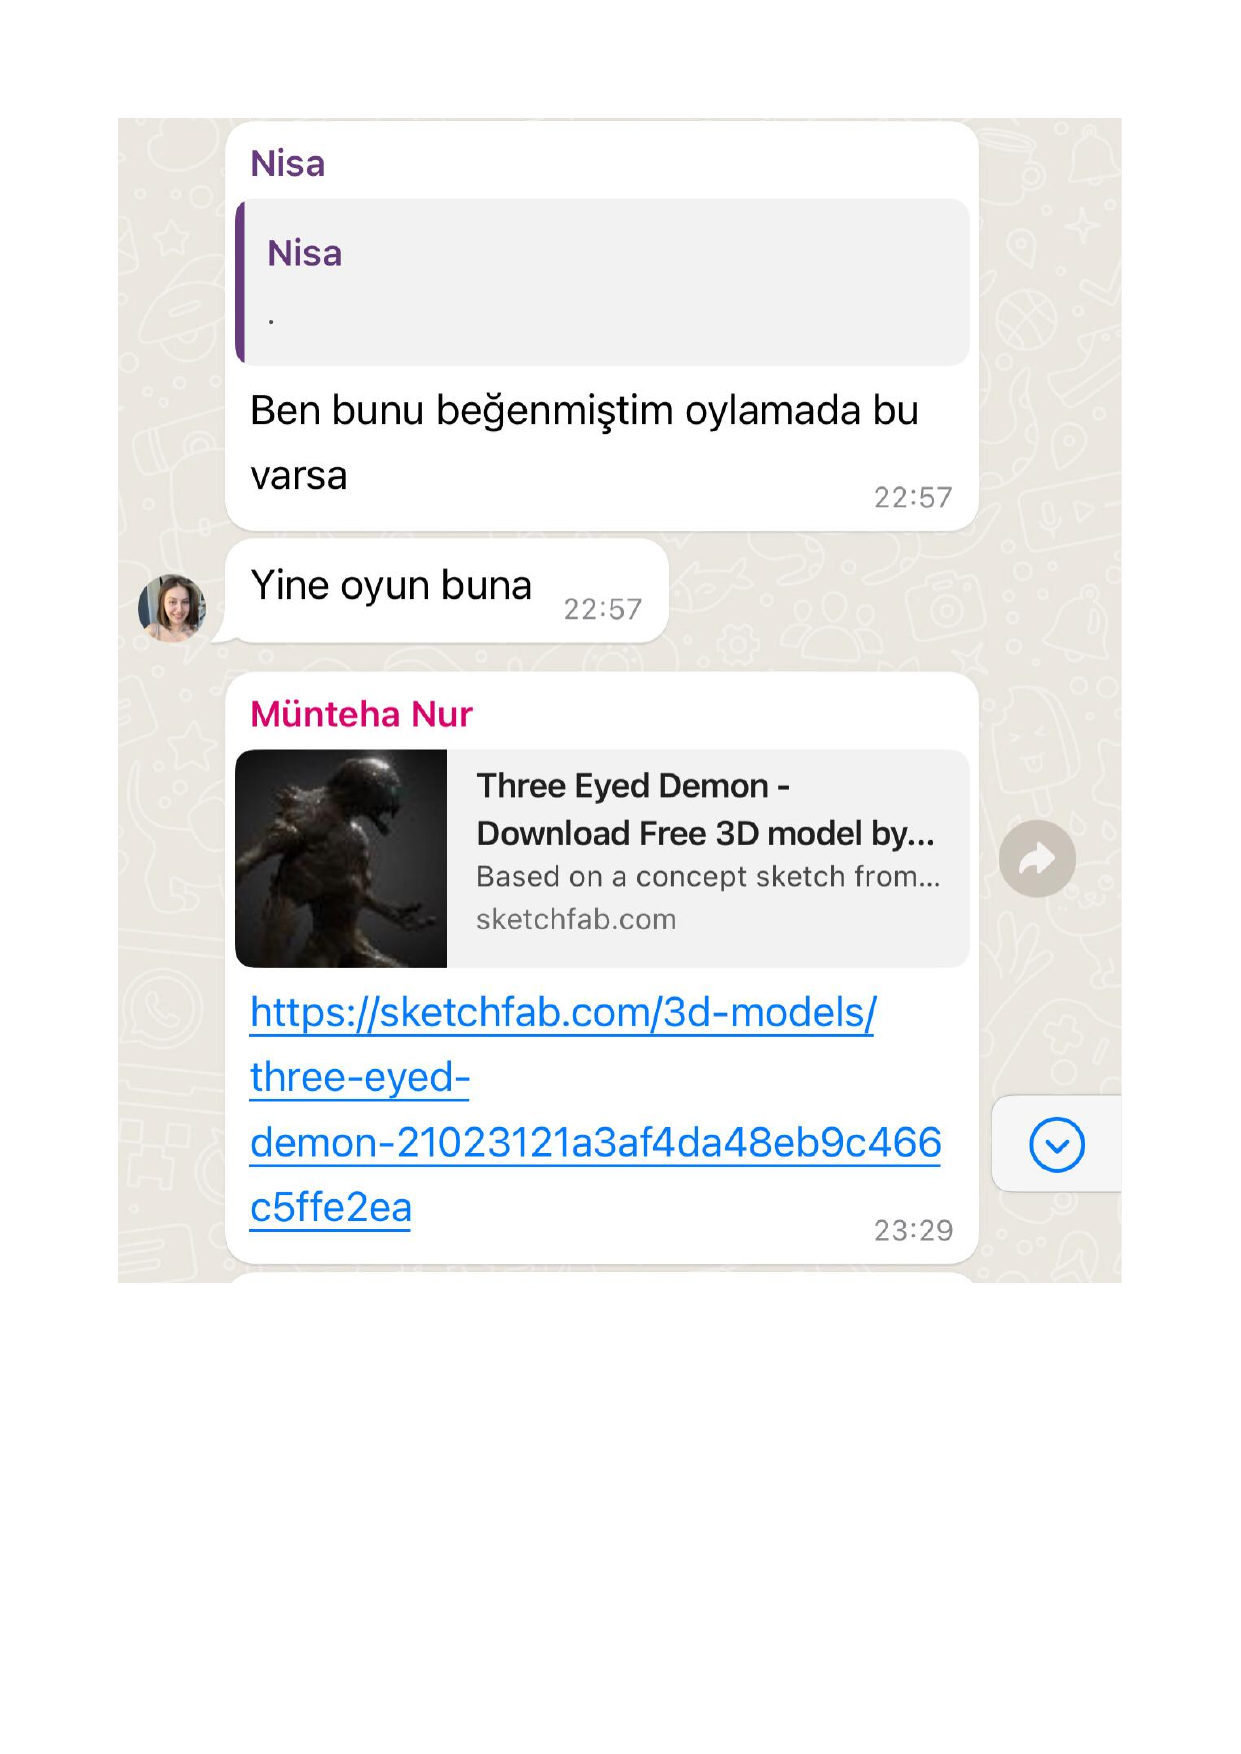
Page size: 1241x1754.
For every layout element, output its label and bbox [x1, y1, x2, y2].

picture [118, 118, 1122, 1283]
